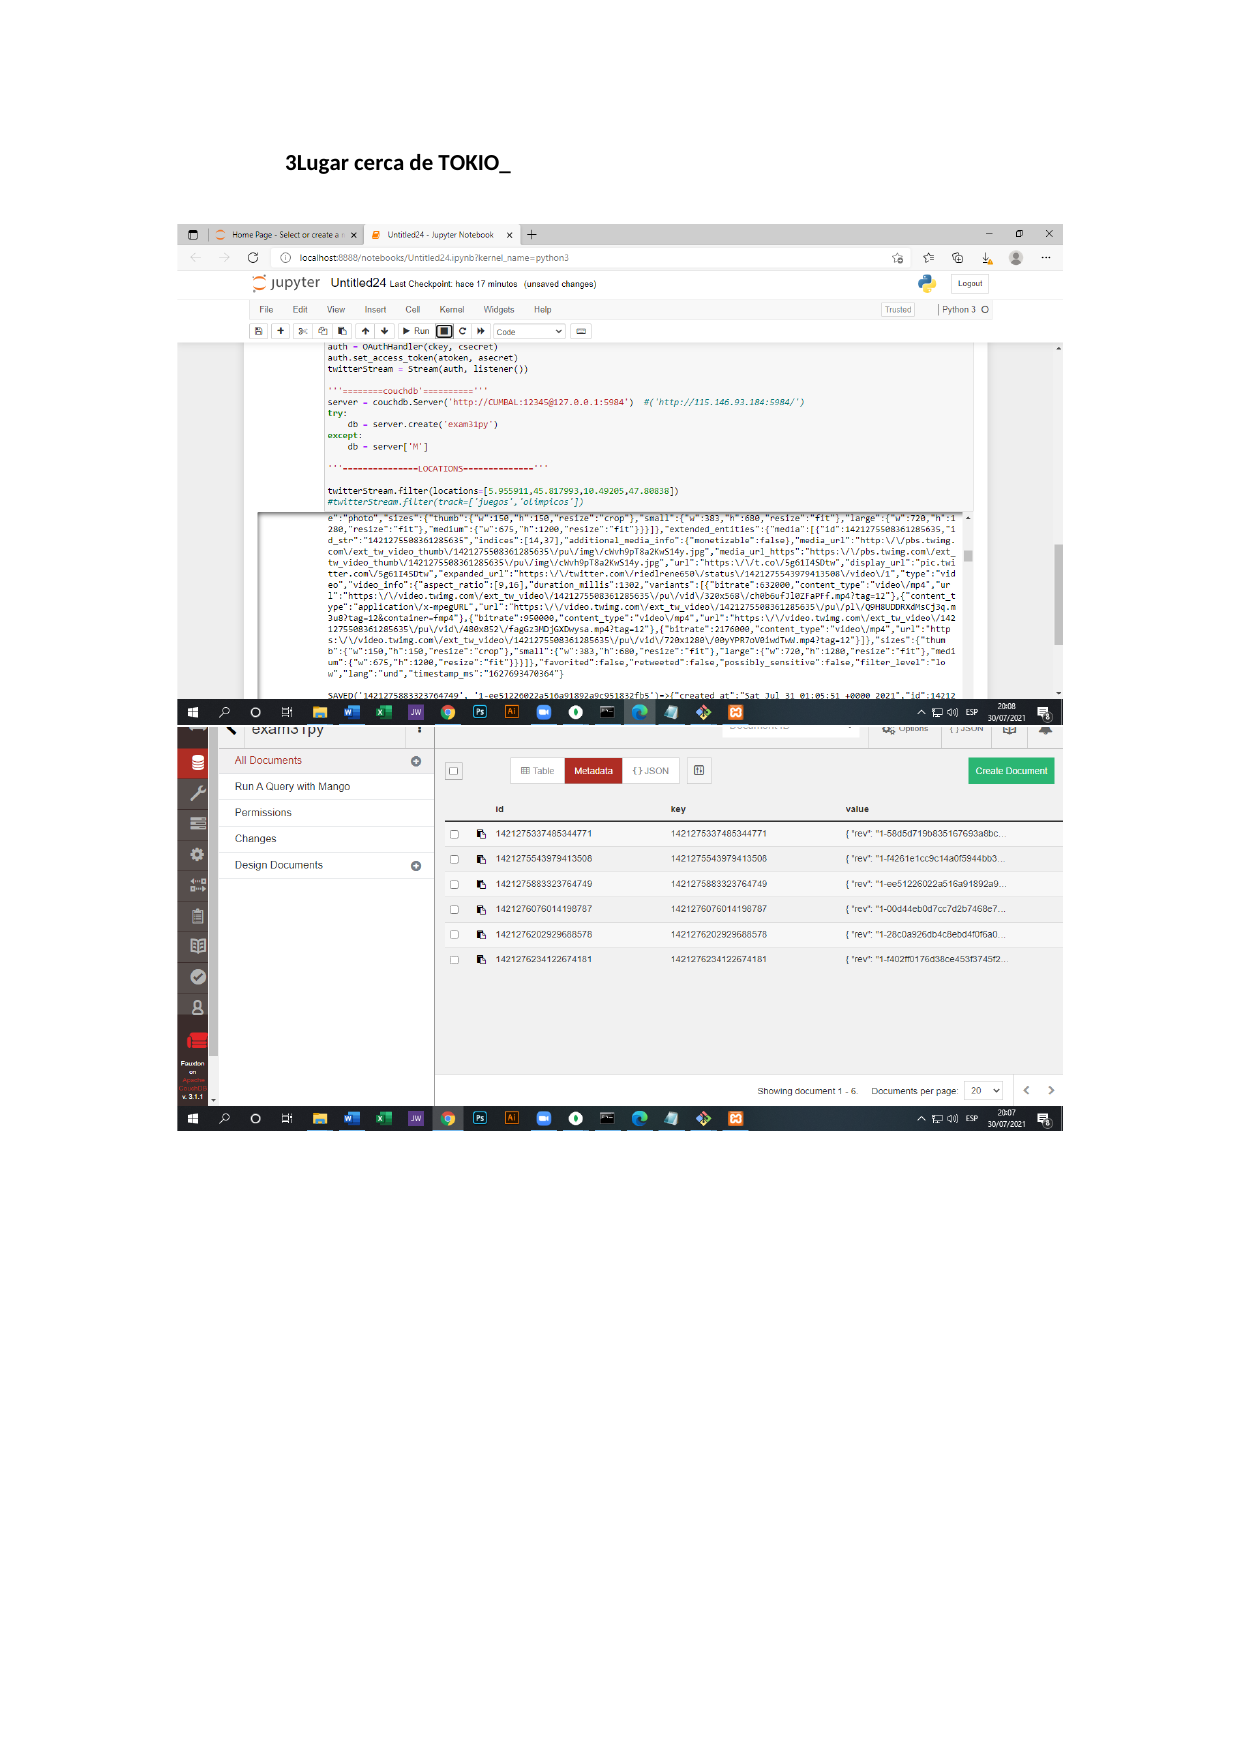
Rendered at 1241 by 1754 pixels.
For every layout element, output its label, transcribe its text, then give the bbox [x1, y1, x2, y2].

picture [177, 727, 1063, 1131]
text 3Lugar cerca de TOKIO_ [177, 148, 1063, 176]
picture [177, 224, 1063, 725]
